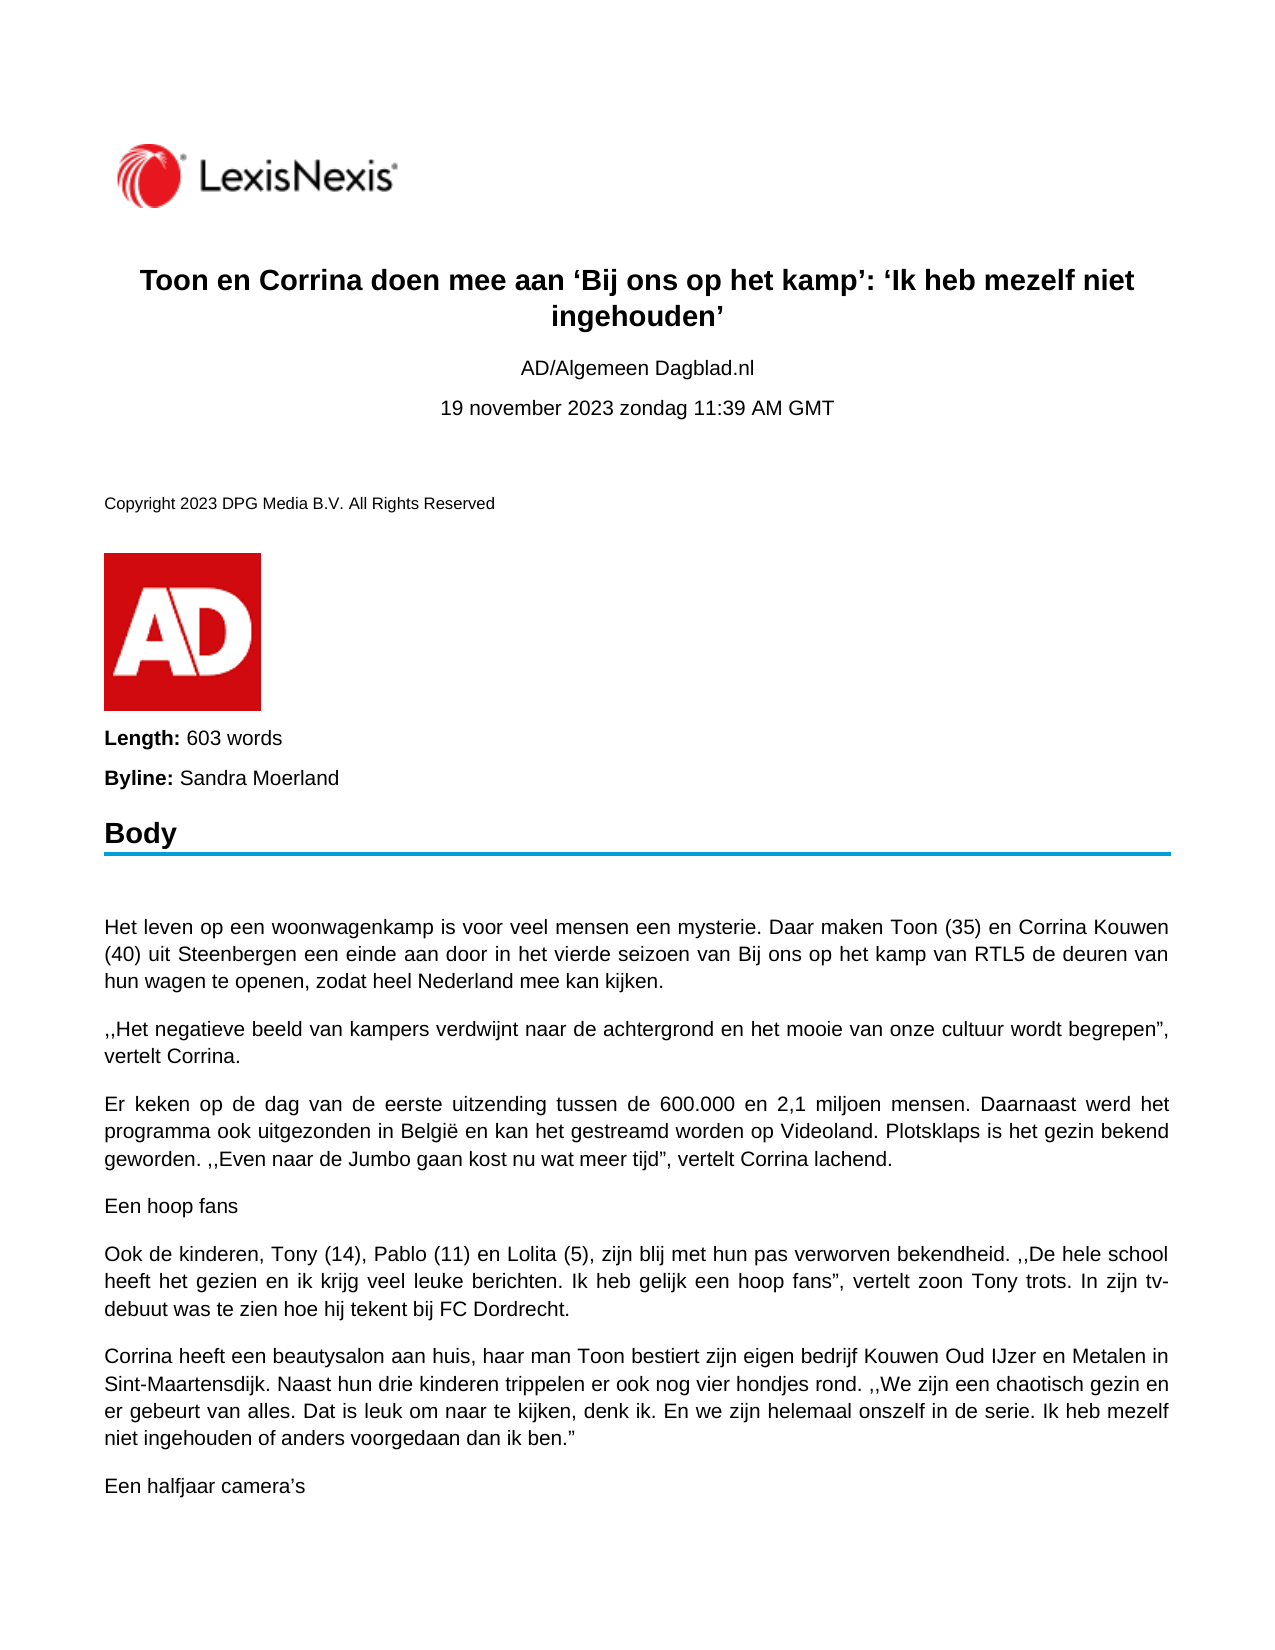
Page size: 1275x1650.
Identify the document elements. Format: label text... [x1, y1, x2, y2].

text Ook de kinderen, Tony (14), Pablo (11) en Lolita (5), zijn blij met hun pas verworven bekendheid. ,,De hele school heeft het gezien en ik krijg veel leuke berichten. Ik heb gelijk een hoop fans”, vertelt zoon Tony trots. In zijn tv-debuut was te zien hoe hij tekent bij FC Dordrecht. [104, 1239, 1171, 1320]
text Copyright 2023 DPG Media B.V. All Rights Reserved [104, 461, 1171, 513]
text Corrina heeft een beautysalon aan huis, haar man Toon bestiert zijn eigen bedrijf Kouwen Oud IJzer en Metalen in Sint-Maartensdijk. Naast hun drie kinderen trippelen er ook nog vier hondjes rond. ,,We zijn een chaotisch gezin en er gebeurt van alles. Dat is leuk om naar te kijken, denk ik. En we zijn helemaal onszelf in de serie. Ik heb mezelf niet ingehouden of anders voorgedaan dan ik ben.” [104, 1341, 1171, 1449]
text Een halfjaar camera’s [104, 1470, 1171, 1497]
text Byline: Sandra Moerland [104, 762, 1171, 789]
text Er keken op de dag van de eerste uitzending tussen de 600.000 en 2,1 miljoen mensen. Daarnaast werd het programma ook uitgezonden in België en kan het gestreamd worden op Videoland. Plotsklaps is het gezin bekend geworden. ,,Even naar de Jumbo gaan kost nu wat meer tijd”, vertelt Corrina lachend. [104, 1089, 1171, 1170]
text ,,Het negatieve beeld van kampers verdwijnt naar de achtergrond en het mooie van onze cultuur wordt begrepen”, vertelt Corrina. [104, 1014, 1171, 1068]
text 19 november 2023 zondag 11:39 AM GMT [104, 393, 1171, 420]
picture [104, 144, 412, 208]
picture [104, 553, 261, 711]
text Body [104, 814, 1171, 850]
subtitle Toon en Corrina doen mee aan ‘Bij ons op het kamp’: ‘Ik heb mezelf niet ingehouden’ [104, 261, 1171, 332]
text Het leven op een woonwagenkamp is voor veel mensen een mysterie. Daar maken Toon (35) en Corrina Kouwen (40) uit Steenbergen een einde aan door in het vierde seizoen van Bij ons op het kamp van RTL5 de deuren van hun wagen te openen, zodat heel Nederland mee kan kijken. [104, 912, 1171, 993]
text AD/Algemeen Dagblad.nl [104, 353, 1171, 380]
text Length: 603 words [104, 723, 1171, 750]
text Een hoop fans [104, 1191, 1171, 1218]
